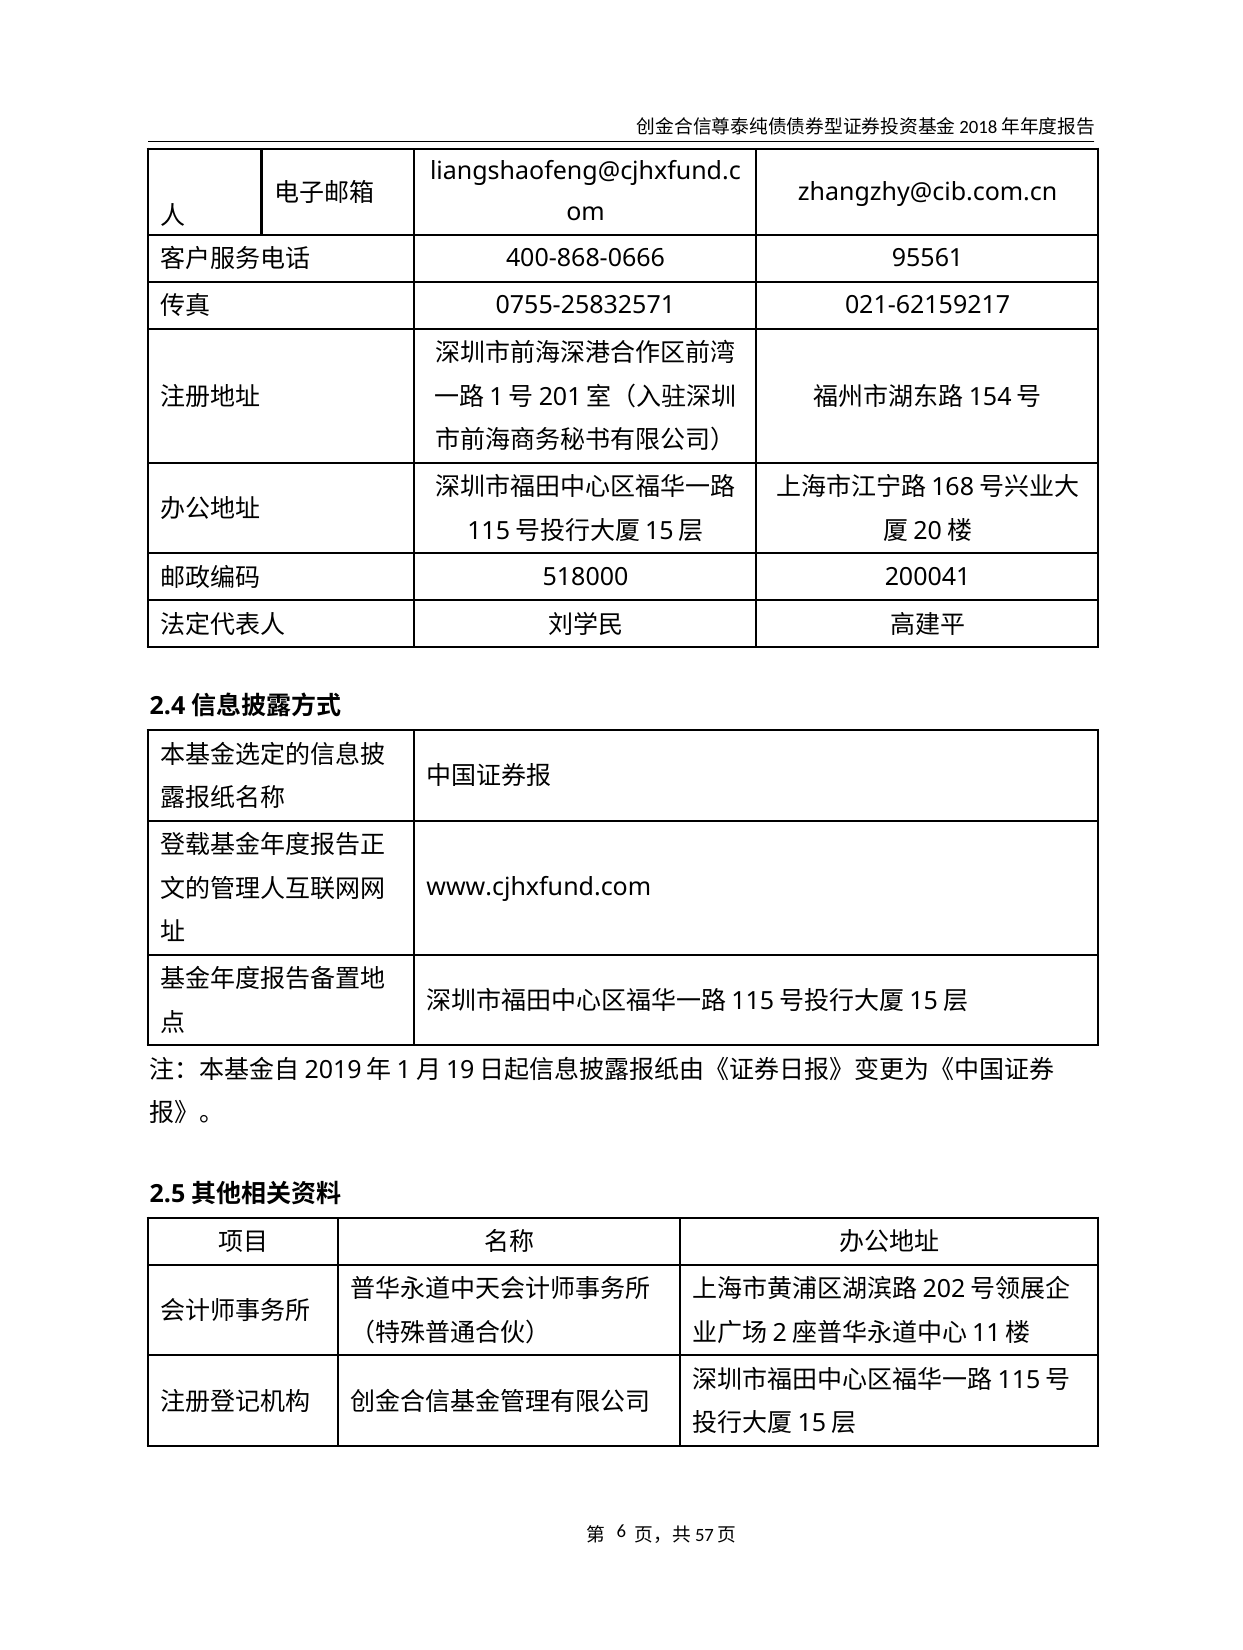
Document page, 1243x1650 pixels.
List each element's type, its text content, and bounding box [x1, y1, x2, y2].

table_cell 518000 [415, 554, 755, 599]
table_cell liangshaofeng@cjhxfund.com [415, 150, 755, 233]
table_cell 注册地址 [149, 330, 413, 462]
table_cell 电子邮箱 [263, 150, 413, 233]
text 2.4 信息披露方式 [149, 686, 1094, 722]
table_cell 深圳市前海深港合作区前湾一路1号201室（入驻深圳市前海商务秘书有限公司） [415, 330, 755, 462]
table_cell 基金年度报告备置地点 [149, 956, 413, 1044]
table_cell 高建平 [757, 601, 1097, 646]
table_cell 创金合信基金管理有限公司 [339, 1356, 679, 1445]
table_cell 登载基金年度报告正文的管理人互联网网址 [149, 822, 413, 953]
table_cell 注册登记机构 [149, 1356, 337, 1445]
table_header 项目 [149, 1219, 337, 1264]
table_cell 刘学民 [415, 601, 755, 646]
table_cell 95561 [757, 236, 1097, 281]
table_cell 会计师事务所 [149, 1266, 337, 1354]
table_header 中国证券报 [415, 731, 1097, 819]
table_cell 深圳市福田中心区福华一路115号投行大厦15层 [415, 464, 755, 552]
table_cell 400-868-0666 [415, 236, 755, 281]
table_cell 0755-25832571 [415, 283, 755, 328]
text 2.5 其他相关资料 [149, 1173, 1094, 1209]
table_cell 深圳市福田中心区福华一路115号投行大厦15层 [681, 1356, 1097, 1445]
table_cell 上海市江宁路168号兴业大厦20楼 [757, 464, 1097, 552]
table_cell 200041 [757, 554, 1097, 599]
table_header 名称 [339, 1219, 679, 1264]
table_cell zhangzhy@cib.com.cn [757, 150, 1097, 233]
table_cell 021-62159217 [757, 283, 1097, 328]
table_cell 普华永道中天会计师事务所（特殊普通合伙） [339, 1266, 679, 1354]
text 注：本基金自2019年1月19日起信息披露报纸由《证券日报》变更为《中国证券报》。 [149, 1049, 1094, 1129]
table_cell 传真 [149, 283, 413, 328]
table_cell www.cjhxfund.com [415, 822, 1097, 953]
table_cell 邮政编码 [149, 554, 413, 599]
table_cell 办公地址 [149, 464, 413, 552]
table_cell 深圳市福田中心区福华一路115号投行大厦15层 [415, 956, 1097, 1044]
table_header 本基金选定的信息披露报纸名称 [149, 731, 413, 819]
table_cell 客户服务电话 [149, 236, 413, 281]
table_cell 上海市黄浦区湖滨路202号领展企业广场2座普华永道中心11楼 [681, 1266, 1097, 1354]
table_header 办公地址 [681, 1219, 1097, 1264]
table_cell 福州市湖东路154号 [757, 330, 1097, 462]
table_cell 法定代表人 [149, 601, 413, 646]
